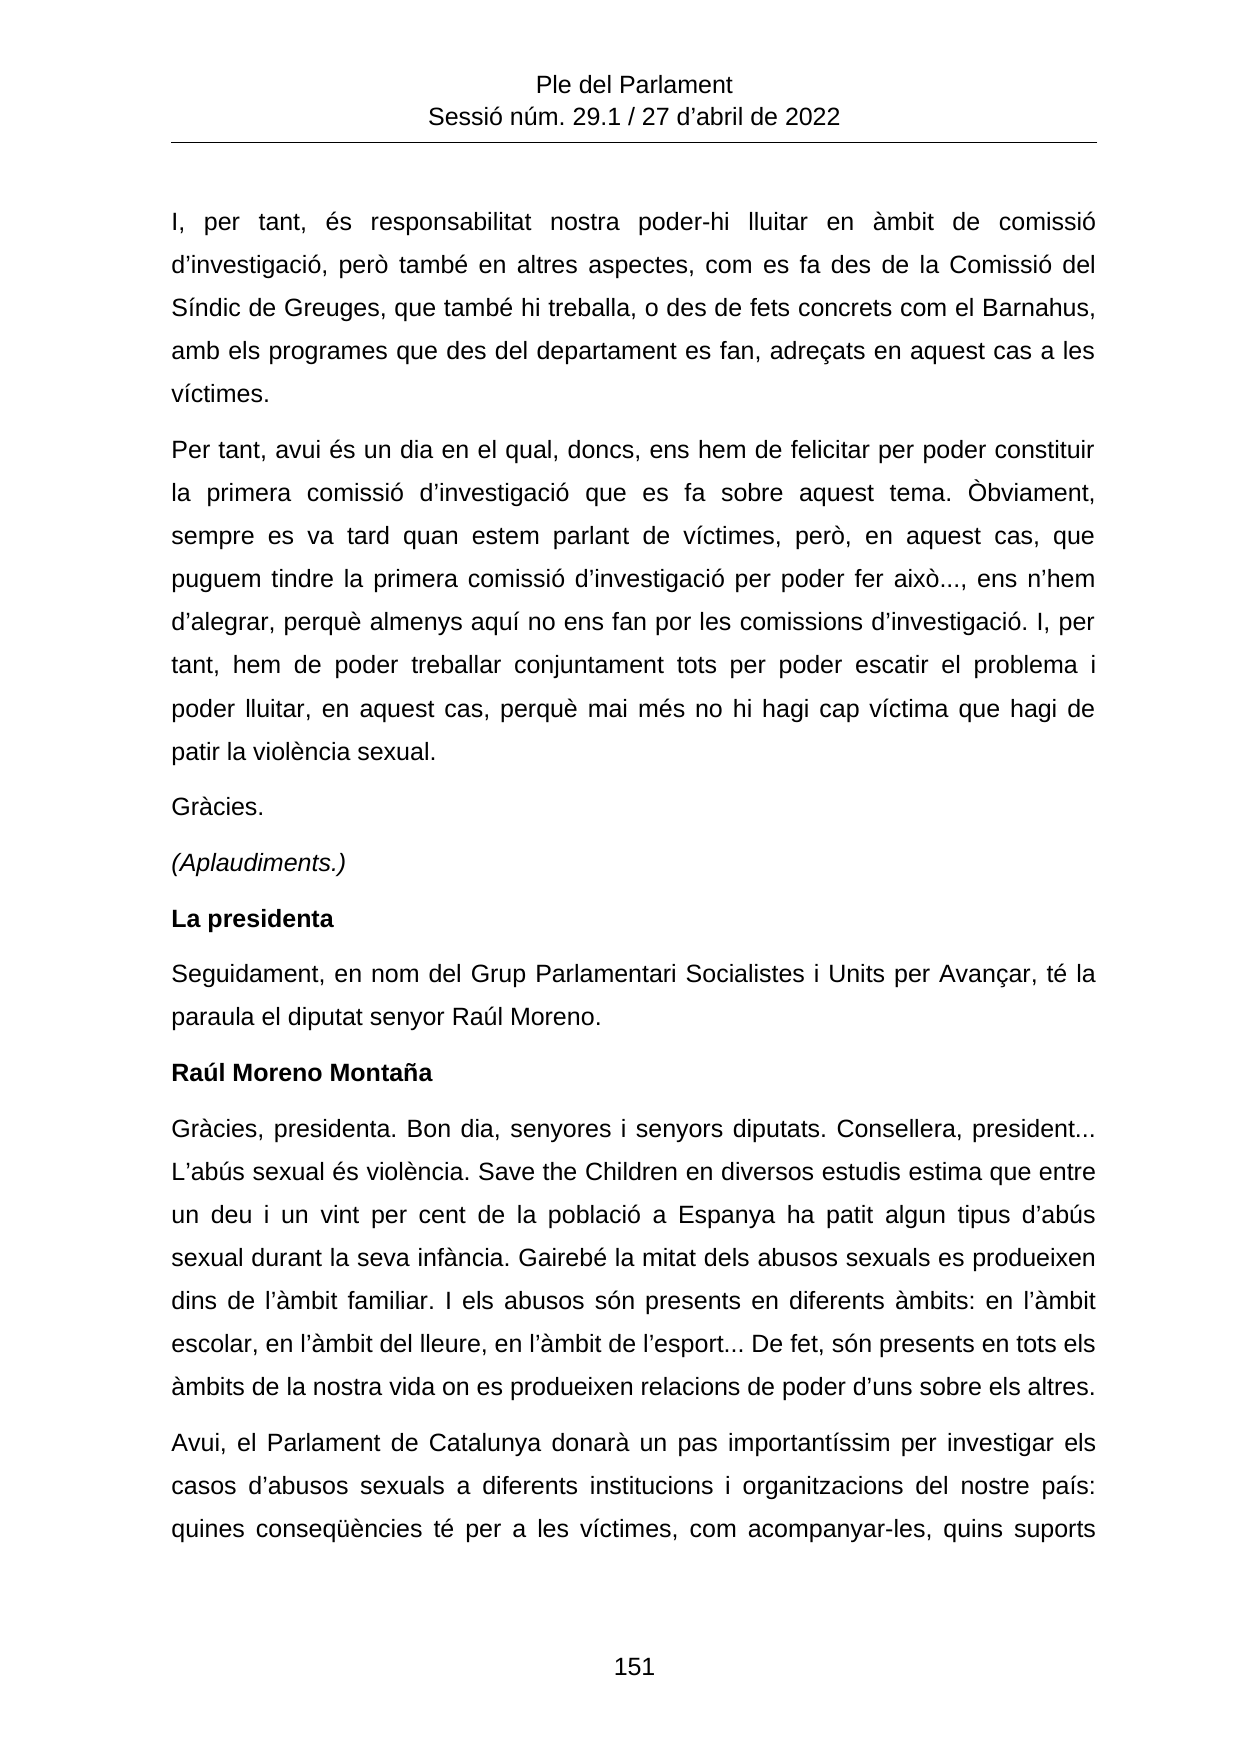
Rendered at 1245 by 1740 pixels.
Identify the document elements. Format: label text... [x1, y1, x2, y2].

text (Aplaudiments.) [171, 848, 1097, 877]
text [171, 1428, 1097, 1543]
text Gràcies, presidenta. Bon dia, senyores i senyors diputats. Consellera, president... L’abús sexual és violència. Save the Children en diversos estudis estima que entre un deu i un vint per cent de la població a Espanya ha patit algun tipus d’abús sexual durant la seva infància. Gairebé la mitat dels abusos sexuals es produeixen dins de l’àmbit familiar. I els abusos són presents en diferents àmbits: en l’àmbit escolar, en l’àmbit del lleure, en l’àmbit de l’esport... De fet, són presents en tots els àmbits de la nostra vida on es produeixen relacions de poder d’uns sobre els altres. [171, 1114, 1097, 1401]
text I, per tant, és responsabilitat nostra poder-hi lluitar en àmbit de comissió d’investigació, però també en altres aspectes, com es fa des de la Comissió del Síndic de Greuges, que també hi treballa, o des de fets concrets com el Barnahus, amb els programes que des del departament es fan, adreçats en aquest cas a les víctimes. [171, 207, 1097, 408]
text Raúl Moreno Montaña [171, 1058, 1097, 1087]
text Seguidament, en nom del Grup Parlamentari Socialistes i Units per Avançar, té la paraula el diputat senyor Raúl Moreno. [171, 959, 1097, 1031]
text La presidenta [171, 904, 1097, 932]
text Per tant, avui és un dia en el qual, doncs, ens hem de felicitar per poder constituir la primera comissió d’investigació que es fa sobre aquest tema. Òbviament, sempre es va tard quan estem parlant de víctimes, però, en aquest cas, que puguem tindre la primera comissió d’investigació per poder fer això..., ens n’hem d’alegrar, perquè almenys aquí no ens fan por les comissions d’investigació. I, per tant, hem de poder treballar conjuntament tots per poder escatir el problema i poder lluitar, en aquest cas, perquè mai més no hi hagi cap víctima que hagi de patir la violència sexual. [171, 435, 1097, 766]
text Gràcies. [171, 792, 1097, 821]
